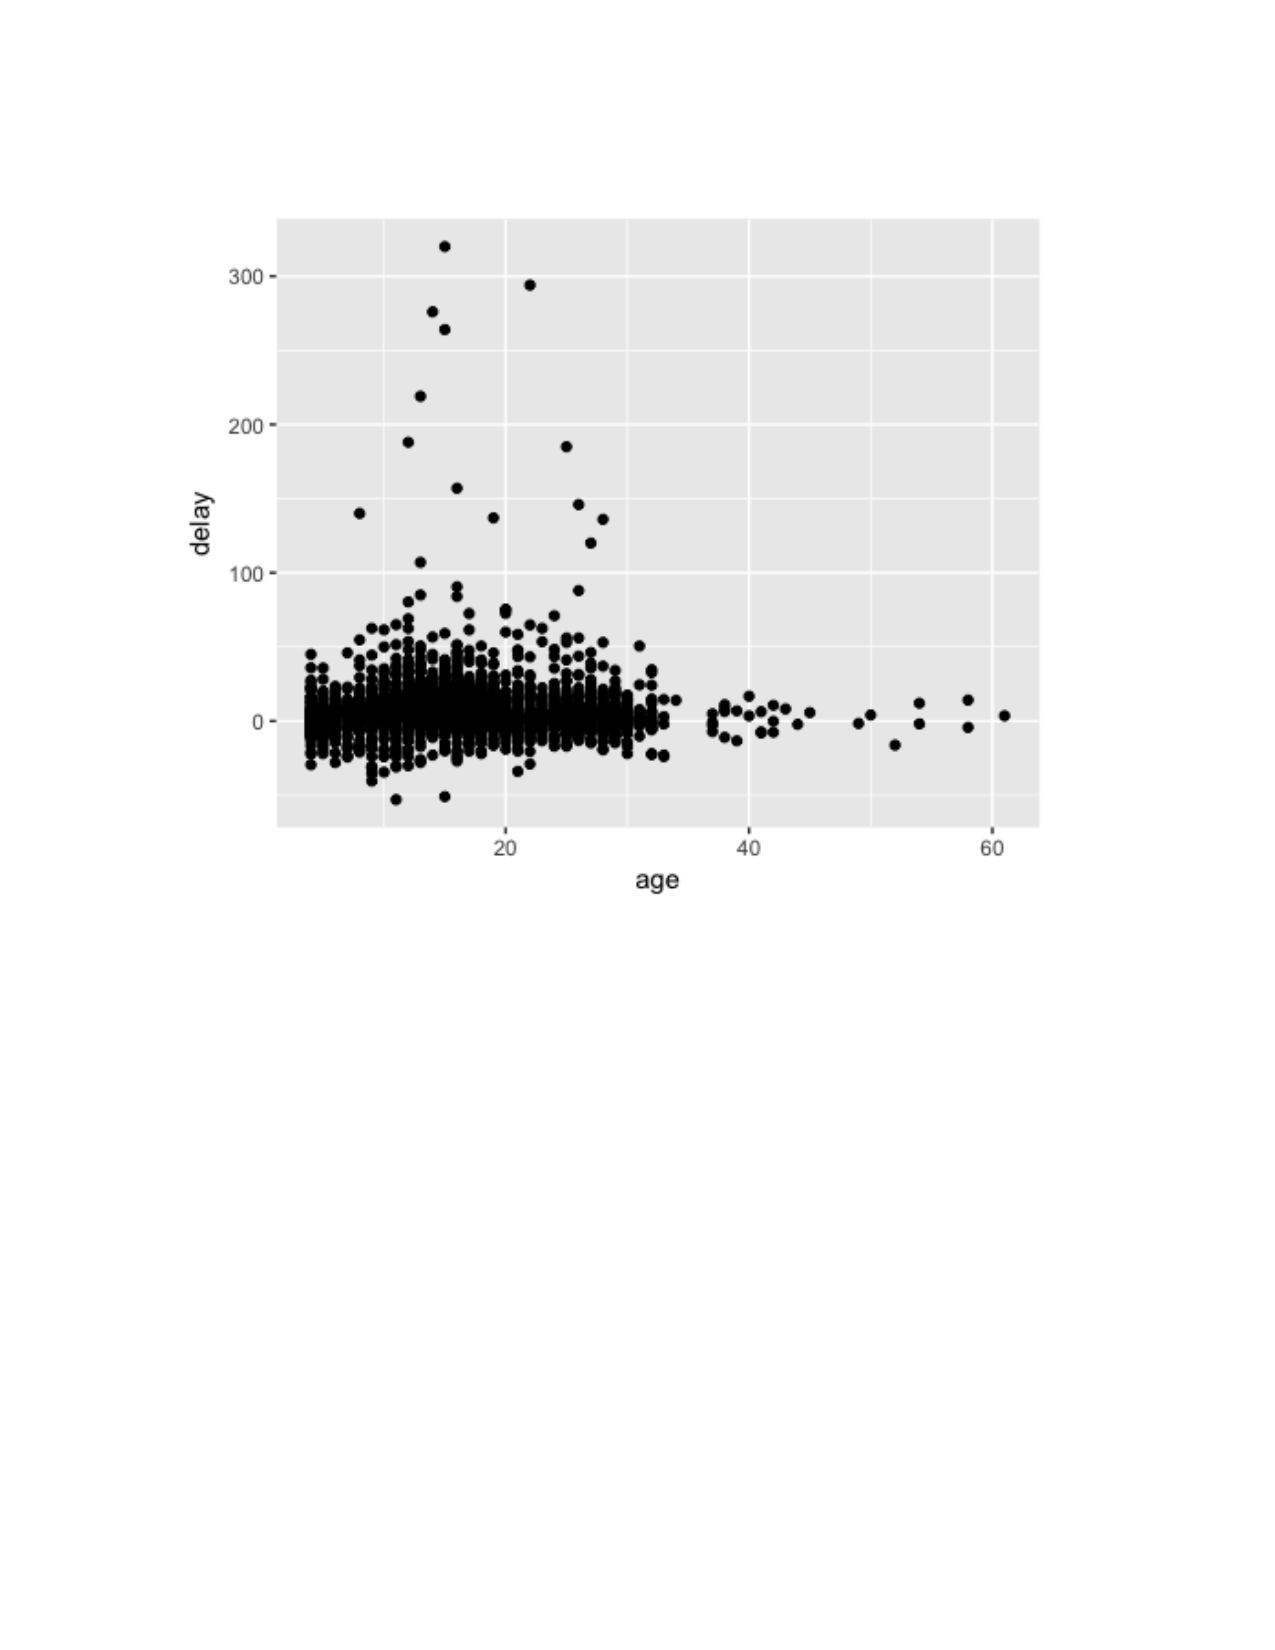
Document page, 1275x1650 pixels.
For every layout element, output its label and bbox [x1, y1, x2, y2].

picture [177, 206, 1053, 907]
